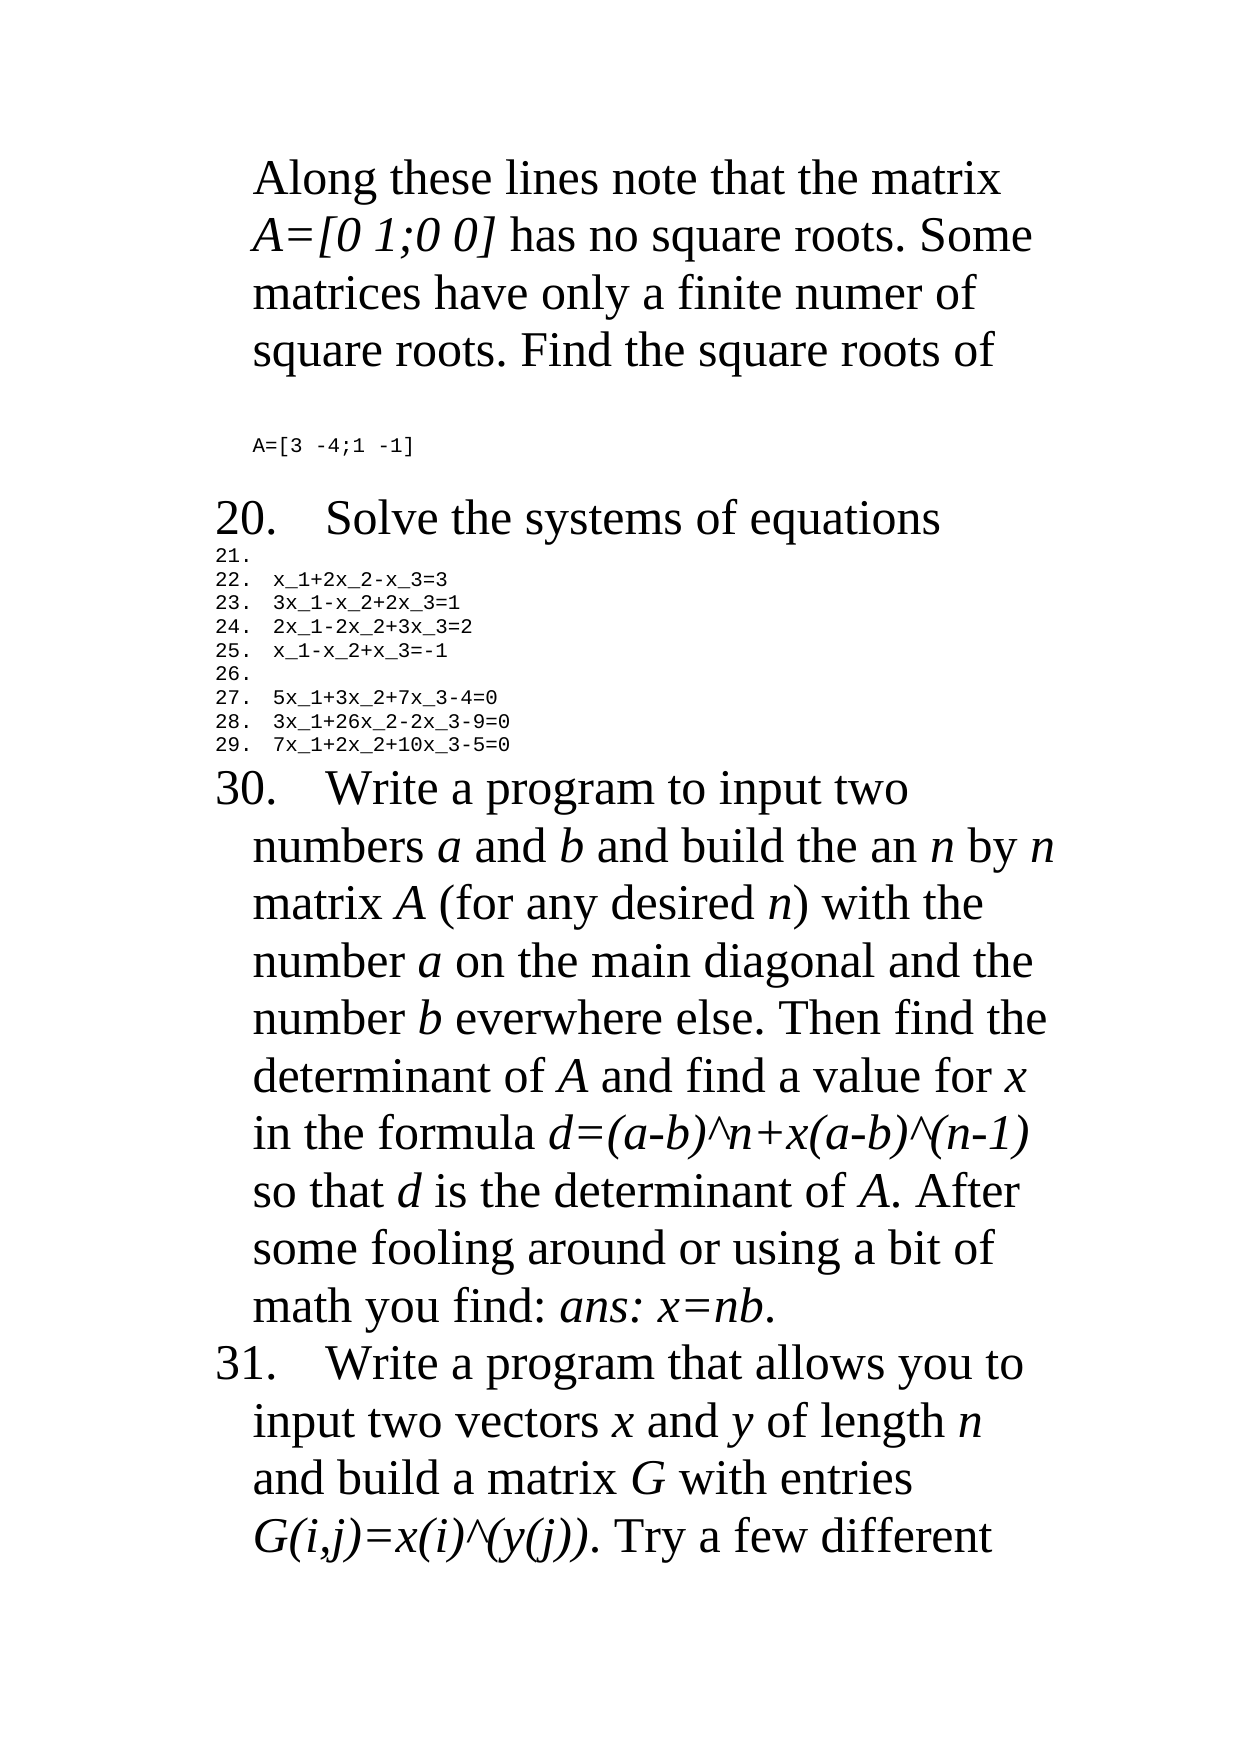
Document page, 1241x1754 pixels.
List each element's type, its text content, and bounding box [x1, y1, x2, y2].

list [215, 1333, 1063, 1563]
list 3x_1+26x_2-2x_3-9=0 [215, 711, 1063, 734]
list x_1-x_2+x_3=-1 [215, 640, 1063, 663]
text A=[3 -4;1 -1] [252, 435, 1063, 458]
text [252, 148, 1063, 378]
list 7x_1+2x_2+10x_3-5=0 [215, 734, 1063, 758]
list 2x_1-2x_2+3x_3=2 [215, 616, 1063, 640]
list x_1+2x_2-x_3=3 [215, 569, 1063, 592]
list Solve the systems of equations [215, 488, 1063, 545]
list 3x_1-x_2+2x_3=1 [215, 592, 1063, 616]
list 5x_1+3x_2+7x_3-4=0 [215, 687, 1063, 711]
list Write a program to input two numbers a and b and build the an n by n matrix A (for any desired n) with the number a on the main diagonal and the number b everwhere else. Then find the determinant of A and find a value for x in the formula d=(a-b)^n+x(a-b)^(n-1) so that d is the determinant of A. After some fooling around or using a bit of math you find: ans: x=nb. [215, 758, 1063, 1333]
